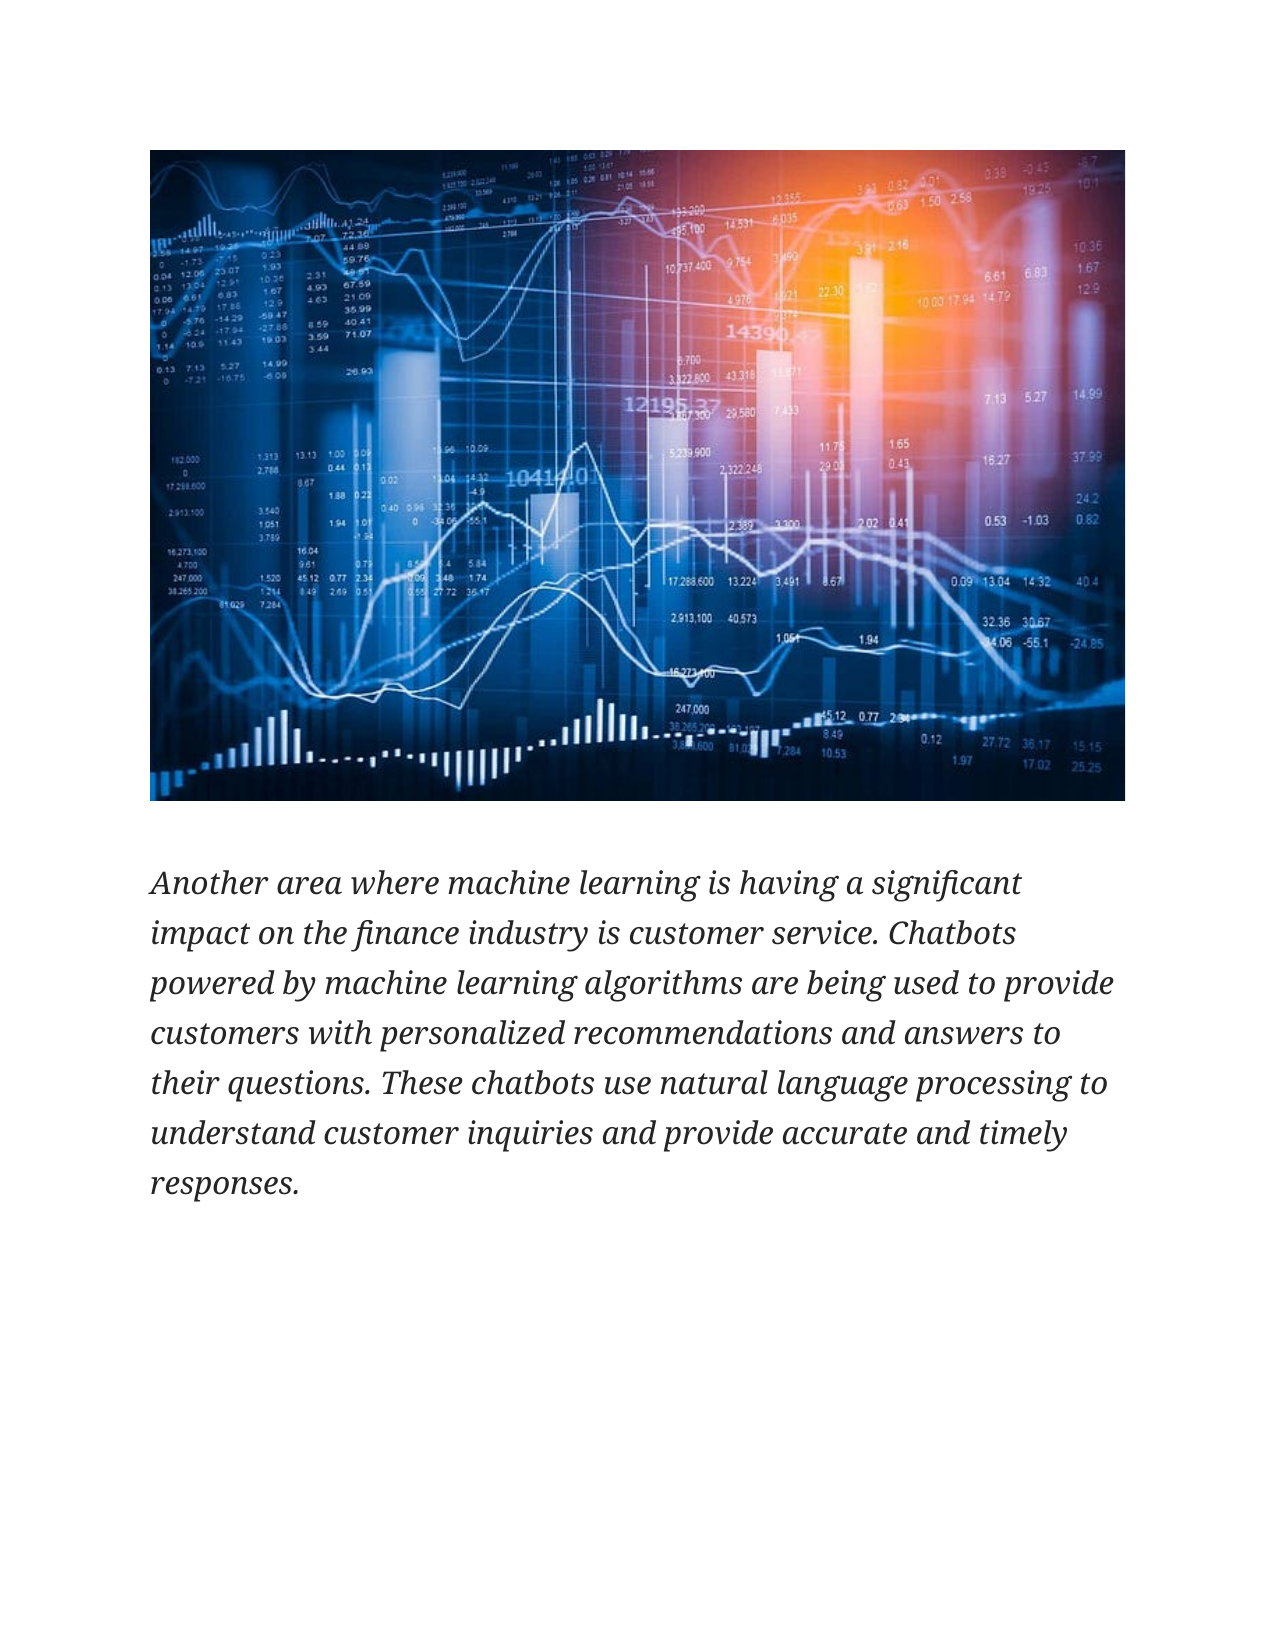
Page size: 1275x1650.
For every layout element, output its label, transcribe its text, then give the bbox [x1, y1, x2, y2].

picture [150, 150, 1125, 801]
text Another area where machine learning is having a significant impact on the finance industry is customer service. Chatbots powered by machine learning algorithms are being used to provide customers with personalized recommendations and answers to their questions. These chatbots use natural language processing to understand customer inquiries and provide accurate and timely responses. [150, 854, 1125, 1204]
